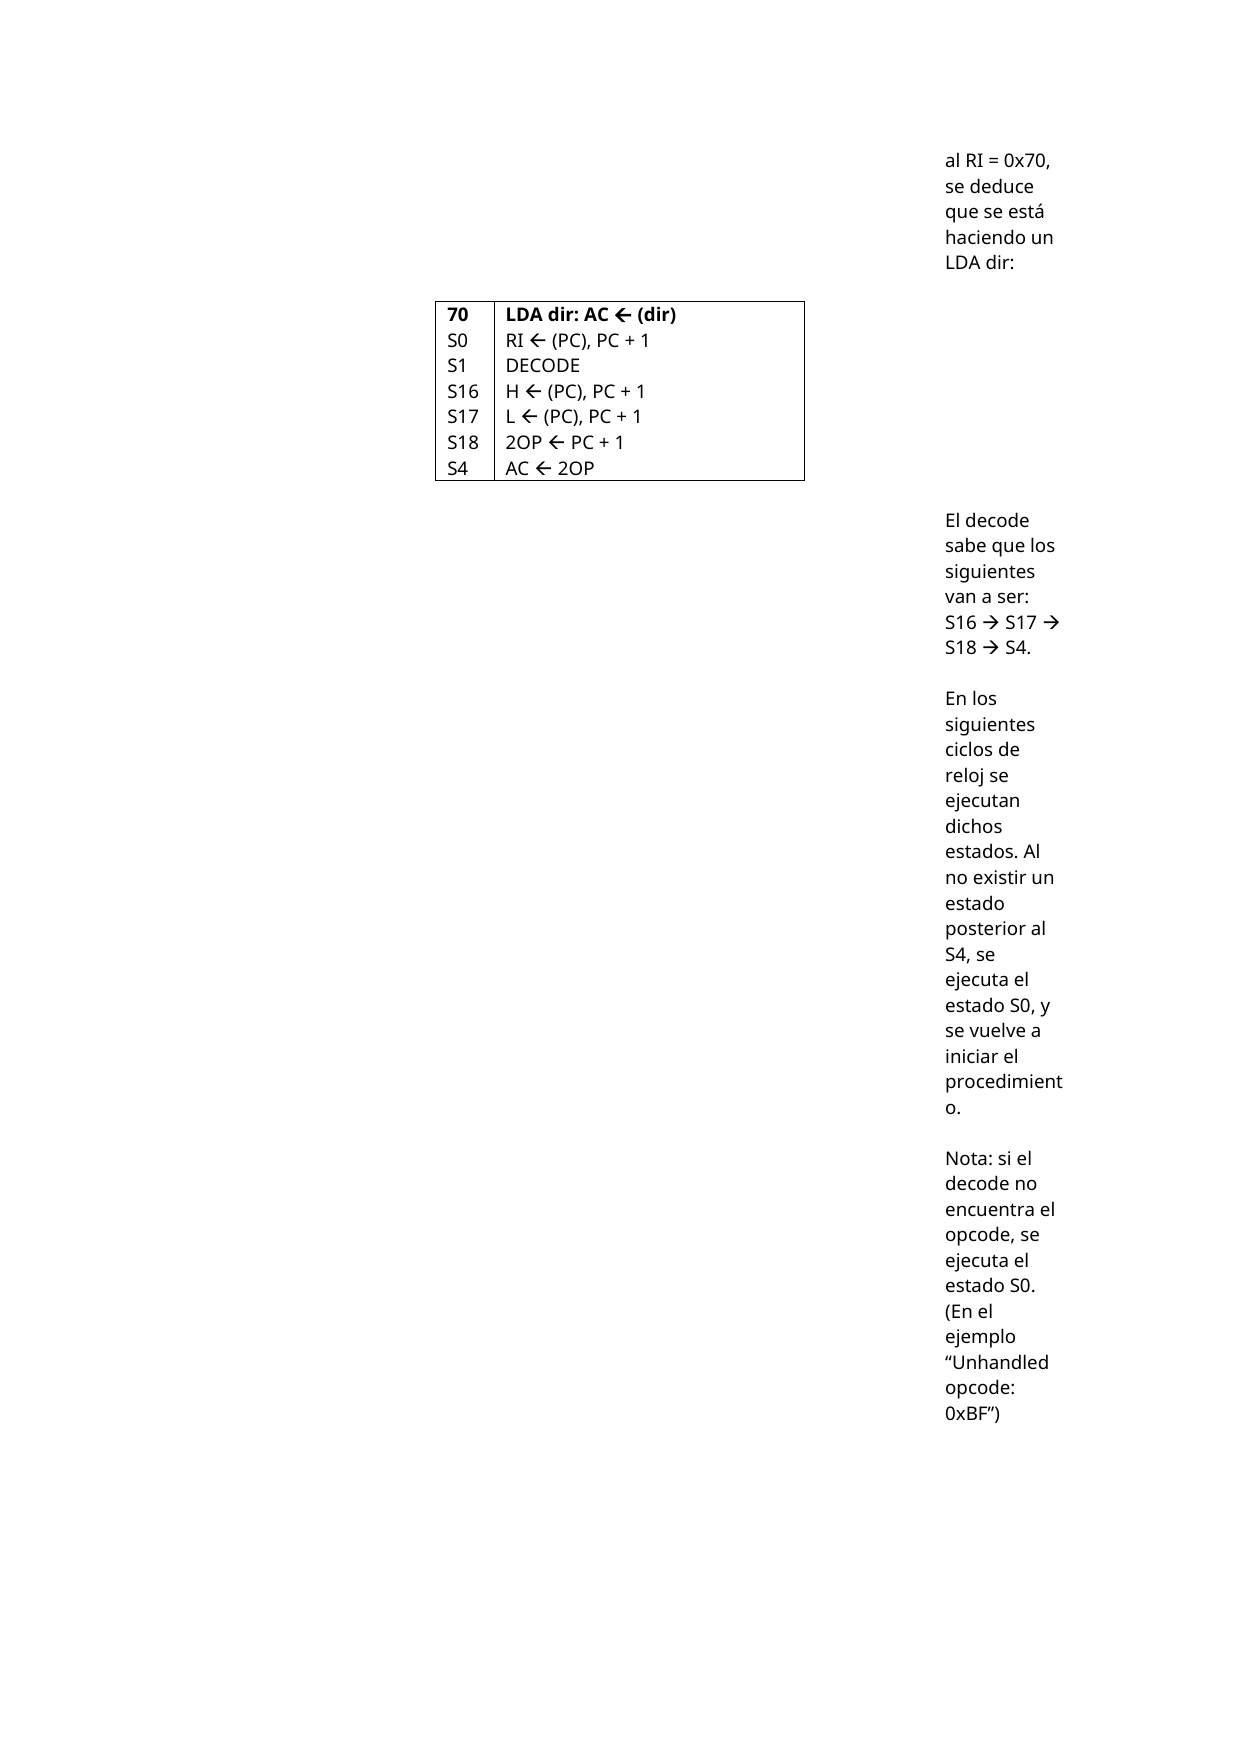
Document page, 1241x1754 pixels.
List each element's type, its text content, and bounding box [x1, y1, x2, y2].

text El decode sabe que los siguientes van a ser: S16 S17 S18 S4. [945, 507, 1063, 660]
text Nota: si el decode no encuentra el opcode, se ejecuta el estado S0. (En el ejemplo “Unhandled opcode: 0xBF”) [945, 1145, 1063, 1426]
table_cell S4 [436, 455, 494, 480]
table_cell AC 2OP [495, 455, 804, 480]
table_header LDA dir: AC (dir) [495, 302, 804, 327]
table_cell S17 [436, 404, 494, 429]
table_cell RI (PC), PC + 1 [495, 327, 804, 353]
text Estado S1: Se decodifica la instrucción. En este caso al RI = 0x70, se deduce que se está haciendo un LDA dir: [945, 148, 1063, 275]
table_cell DECODE [495, 353, 804, 378]
table_cell S16 [436, 378, 494, 404]
table_cell S1 [436, 353, 494, 378]
table_header 70 [436, 302, 494, 327]
table_cell L (PC), PC + 1 [495, 404, 804, 429]
table_cell S18 [436, 429, 494, 455]
table_cell 2OP PC + 1 [495, 429, 804, 455]
table_cell S0 [436, 327, 494, 353]
text En los siguientes ciclos de reloj se ejecutan dichos estados. Al no existir un estado posterior al S4, se ejecuta el estado S0, y se vuelve a iniciar el procedimiento. [945, 686, 1063, 1119]
table_cell H (PC), PC + 1 [495, 378, 804, 404]
